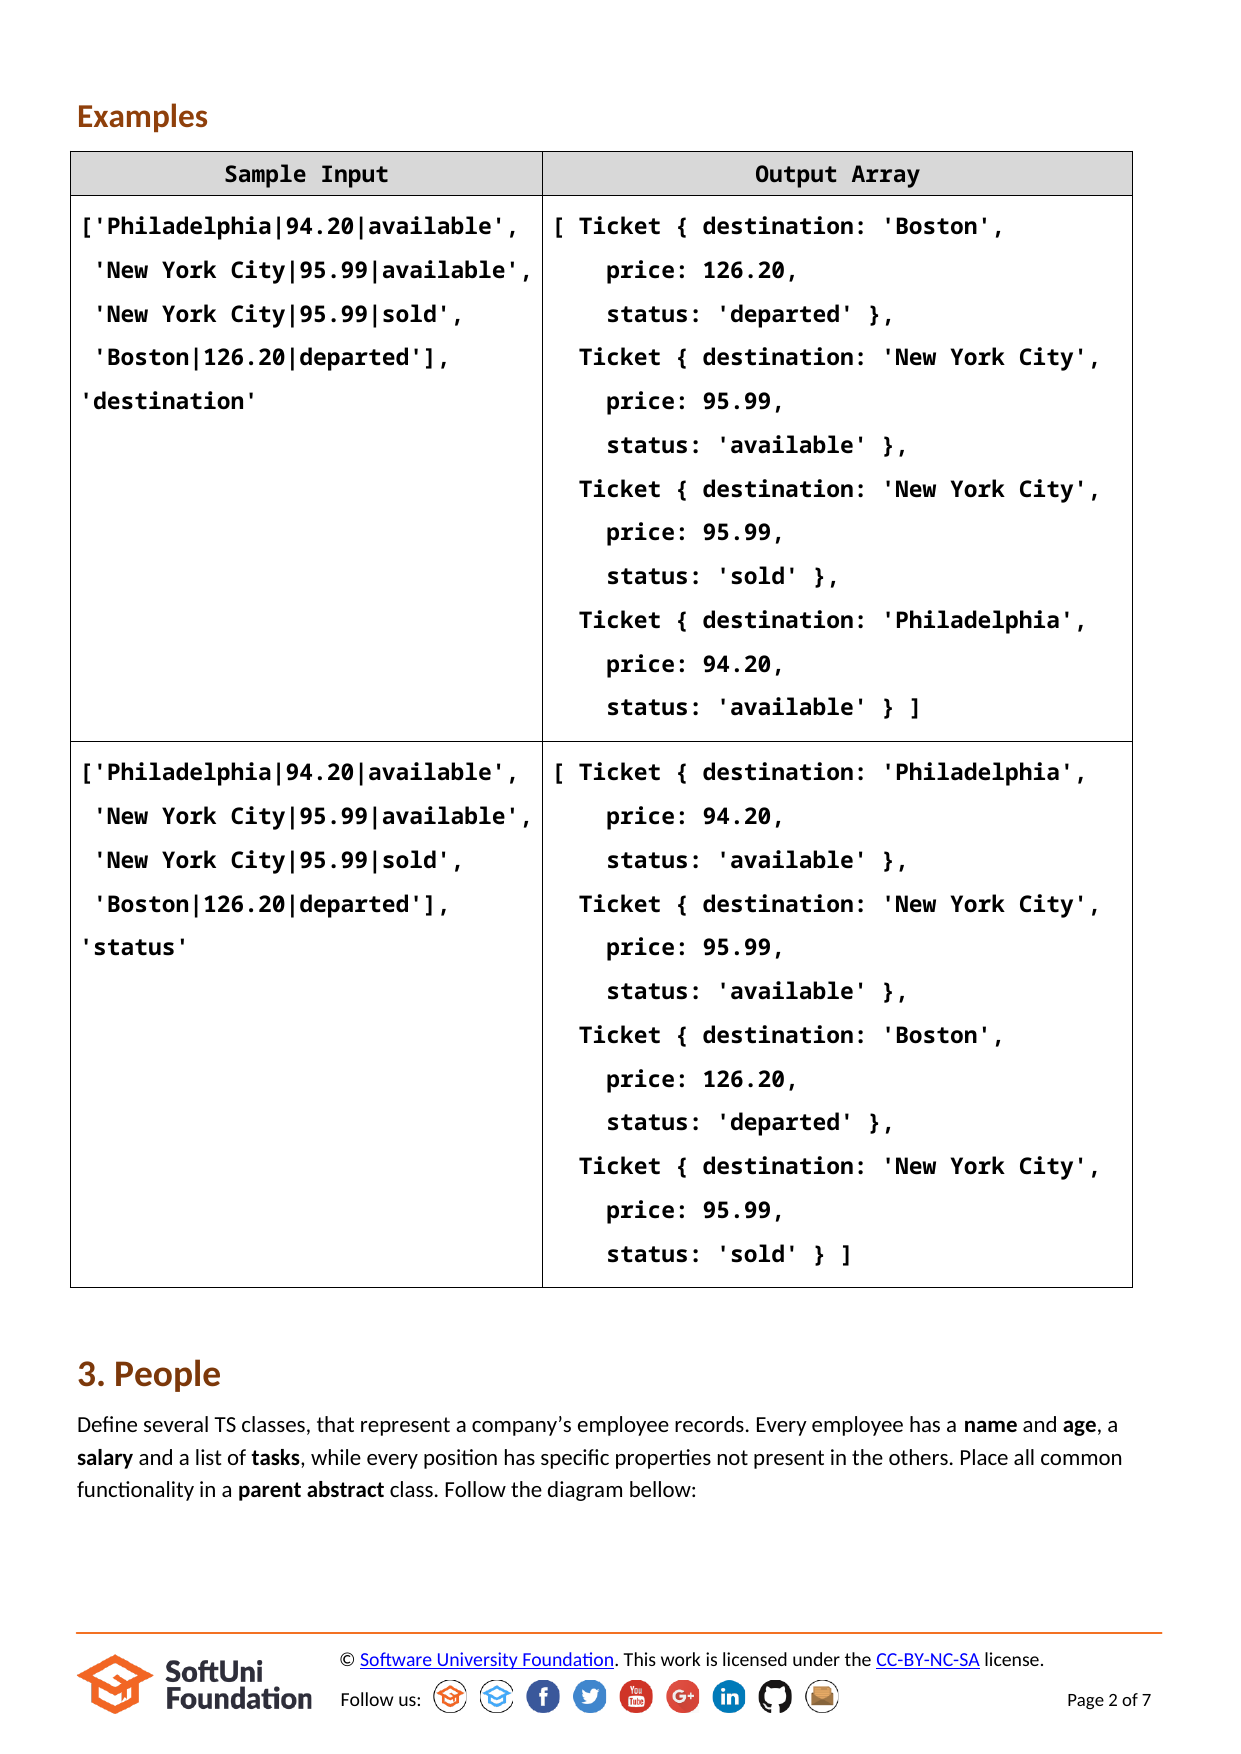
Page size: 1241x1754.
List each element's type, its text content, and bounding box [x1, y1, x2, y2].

picture [480, 1680, 513, 1713]
table_cell ['Philadelphia|94.20|available', 'New York City|95.99|available', 'New York City|95.99|sold', 'Boston|126.20|departed'], 'destination' [71, 196, 542, 741]
picture [76, 1654, 312, 1714]
table_cell [ Ticket { destination: 'Boston', price: 126.20, status: 'departed' }, Ticket { destination: 'New York City', price: 95.99, status: 'available' }, Ticket { destination: 'New York City', price: 95.99, status: 'sold' }, Ticket { destination: 'Philadelphia', price: 94.20, status: 'available' } ] [543, 196, 1132, 741]
picture [666, 1680, 700, 1713]
table_cell ['Philadelphia|94.20|available', 'New York City|95.99|available', 'New York City|95.99|sold', 'Boston|126.20|departed'], 'status' [71, 742, 542, 1287]
picture [526, 1680, 560, 1713]
subtitle People [77, 1349, 1163, 1395]
picture [805, 1680, 839, 1713]
picture [433, 1680, 467, 1713]
table_header Sample Input [71, 152, 542, 195]
picture [728, 1694, 738, 1704]
picture [712, 1702, 722, 1713]
picture [712, 1680, 724, 1691]
table_cell [ Ticket { destination: 'Philadelphia', price: 94.20, status: 'available' }, Ticket { destination: 'New York City', price: 95.99, status: 'available' }, Ticket { destination: 'Boston', price: 126.20, status: 'departed' }, Ticket { destination: 'New York City', price: 95.99, status: 'sold' } ] [543, 742, 1132, 1287]
text Define several TS classes, that represent a company’s employee records. Every employee has a name and age, a salary and a list of tasks, while every position has specific properties not present in the others. Place all common functionality in a parent abstract class. Follow the diagram bellow: [77, 1411, 1163, 1503]
picture [758, 1680, 792, 1713]
picture [573, 1680, 607, 1713]
picture [737, 1704, 746, 1713]
picture [619, 1680, 653, 1713]
table_header Output Array [543, 152, 1132, 195]
subtitle Examples [77, 95, 1163, 136]
picture [735, 1680, 746, 1689]
